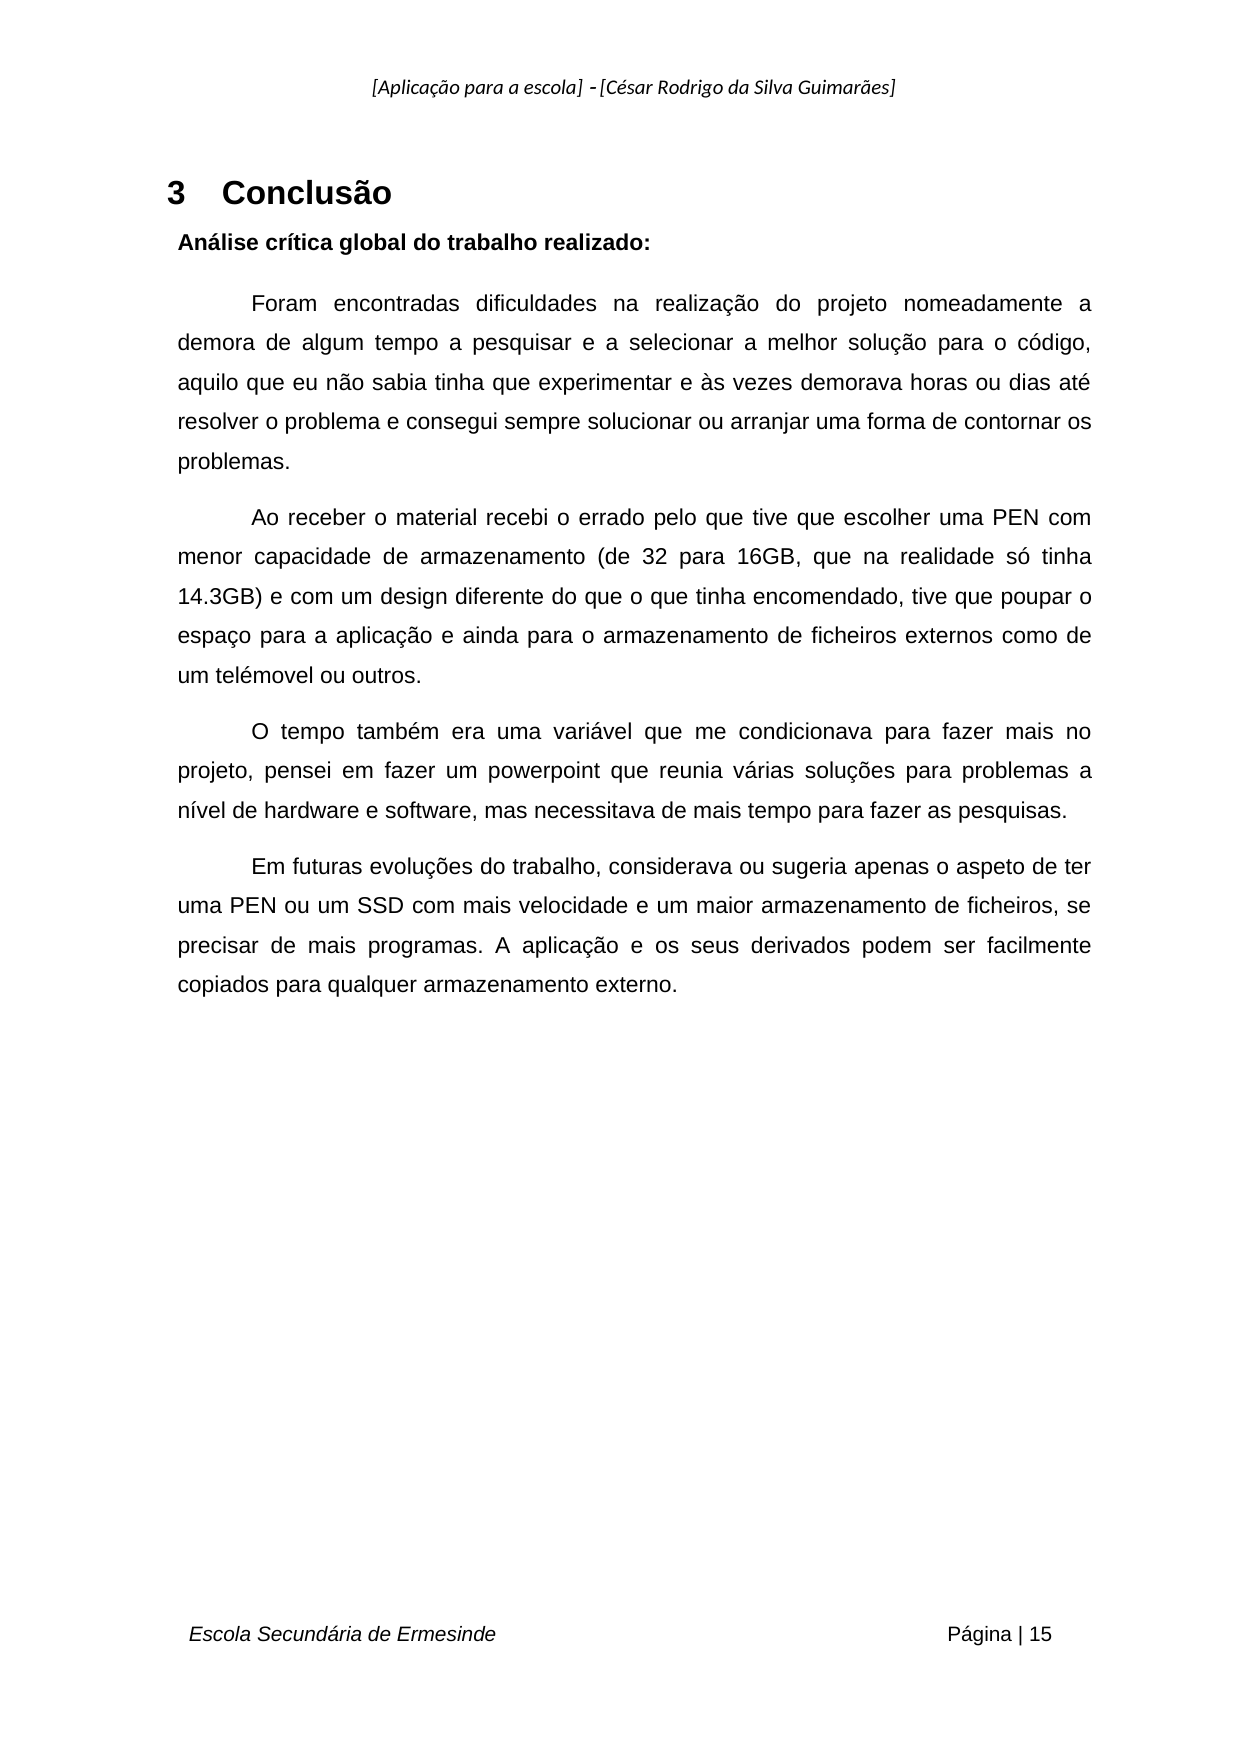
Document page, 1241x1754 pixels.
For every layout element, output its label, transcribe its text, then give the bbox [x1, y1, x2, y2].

title Conclusão [167, 173, 1092, 211]
text Foram encontradas dificuldades na realização do projeto nomeadamente a demora de algum tempo a pesquisar e a selecionar a melhor solução para o código, aquilo que eu não sabia tinha que experimentar e às vezes demorava horas ou dias até resolver o problema e consegui sempre solucionar ou arranjar uma forma de contornar os problemas. [177, 290, 1092, 474]
text Em futuras evoluções do trabalho, considerava ou sugeria apenas o aspeto de ter uma PEN ou um SSD com mais velocidade e um maior armazenamento de ficheiros, se precisar de mais programas. A aplicação e os seus derivados podem ser facilmente copiados para qualquer armazenamento externo. [177, 853, 1092, 998]
text Análise crítica global do trabalho realizado: [177, 229, 1092, 256]
text Ao receber o material recebi o errado pelo que tive que escolher uma PEN com menor capacidade de armazenamento (de 32 para 16GB, que na realidade só tinha 14.3GB) e com um design diferente do que o que tinha encomendado, tive que poupar o espaço para a aplicação e ainda para o armazenamento de ficheiros externos como de um telémovel ou outros. [177, 504, 1092, 688]
text O tempo também era uma variável que me condicionava para fazer mais no projeto, pensei em fazer um powerpoint que reunia várias soluções para problemas a nível de hardware e software, mas necessitava de mais tempo para fazer as pesquisas. [177, 718, 1092, 823]
